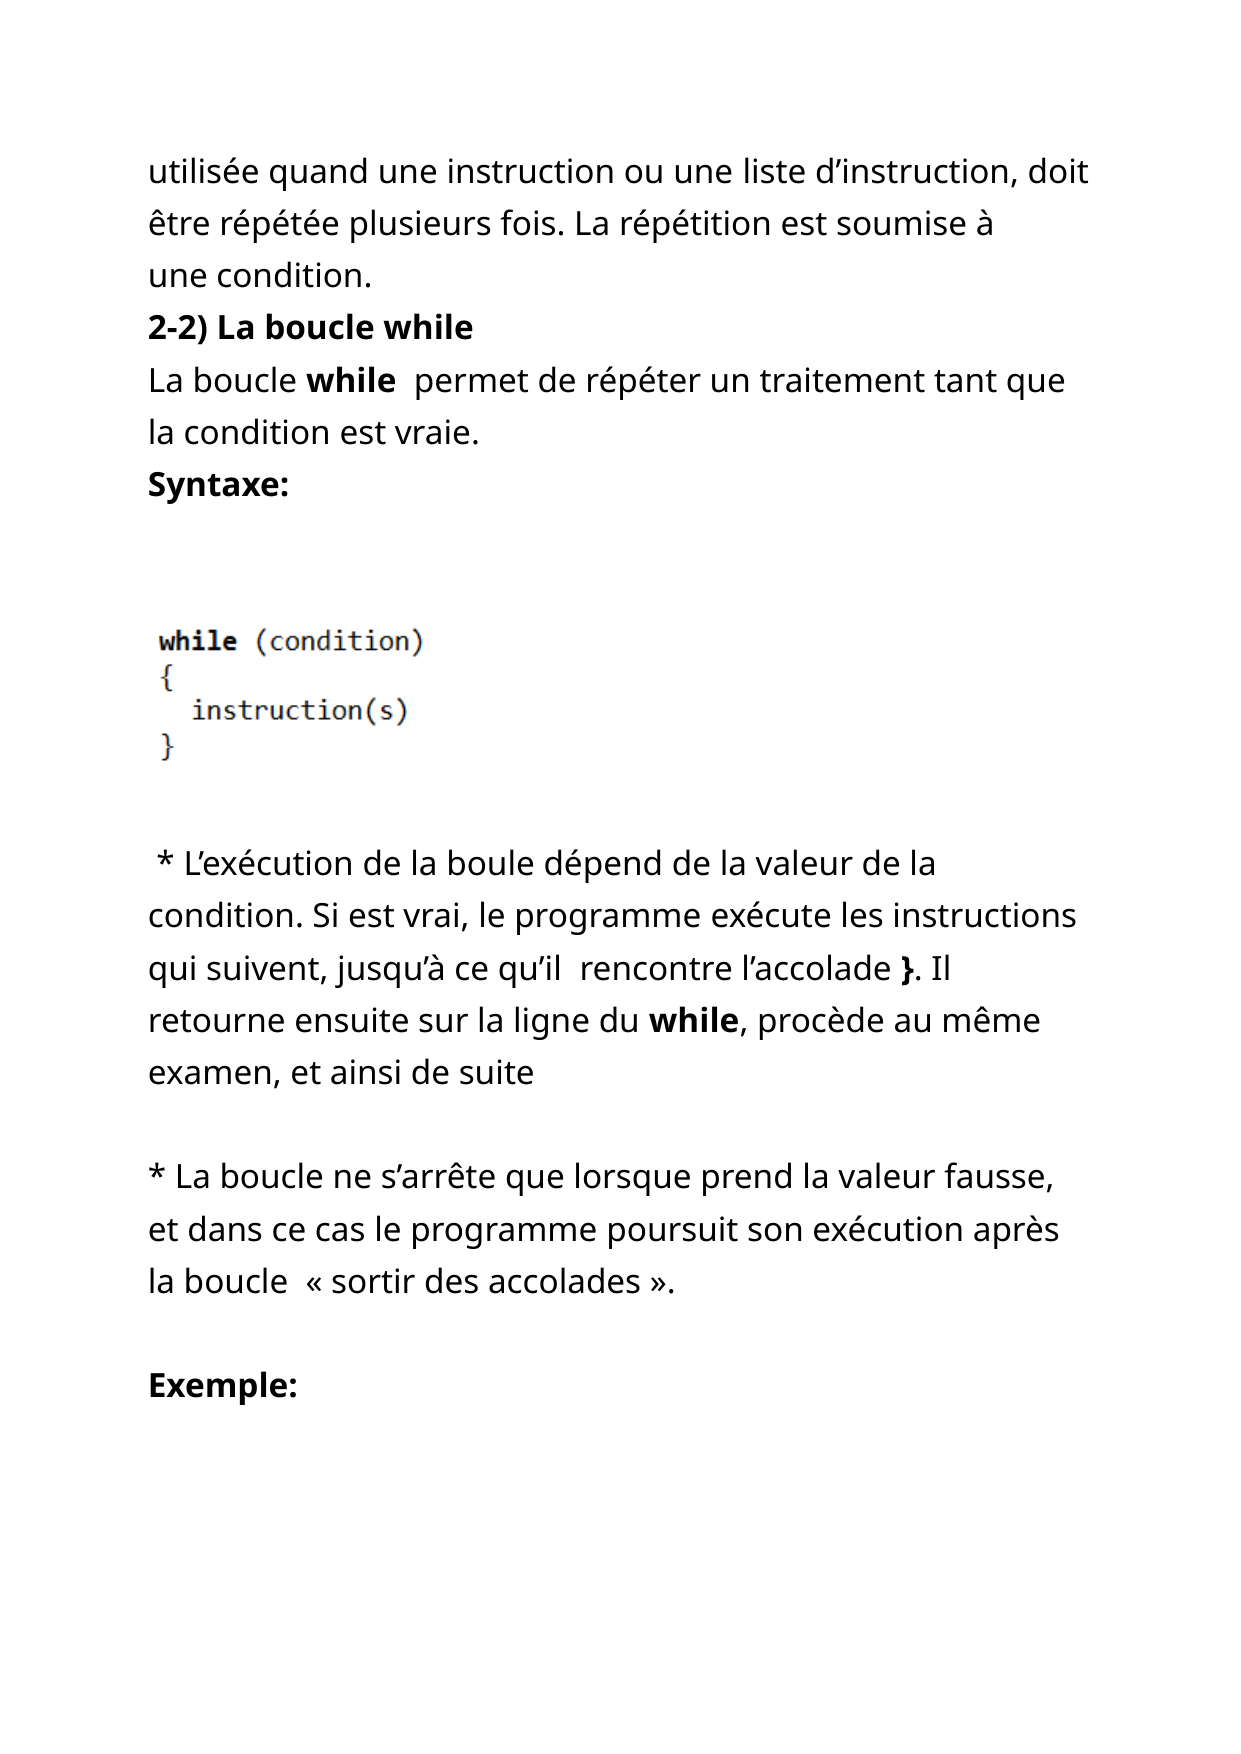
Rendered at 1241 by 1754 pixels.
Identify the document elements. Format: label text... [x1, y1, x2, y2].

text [148, 148, 1093, 597]
picture [147, 619, 440, 767]
text * L’exécution de la boule dépend de la valeur de la condition. Si est vrai, le programme exécute les instructions qui suivent, jusqu’à ce qu’il rencontre l’accolade }. Il retourne ensuite sur la ligne du while, procède au même examen, et ainsi de suite * La boucle ne s’arrête que lorsque prend la valeur fausse, et dans ce cas le programme poursuit son exécution après la boucle « sortir des accolades ». Exemple: [148, 788, 1093, 1499]
